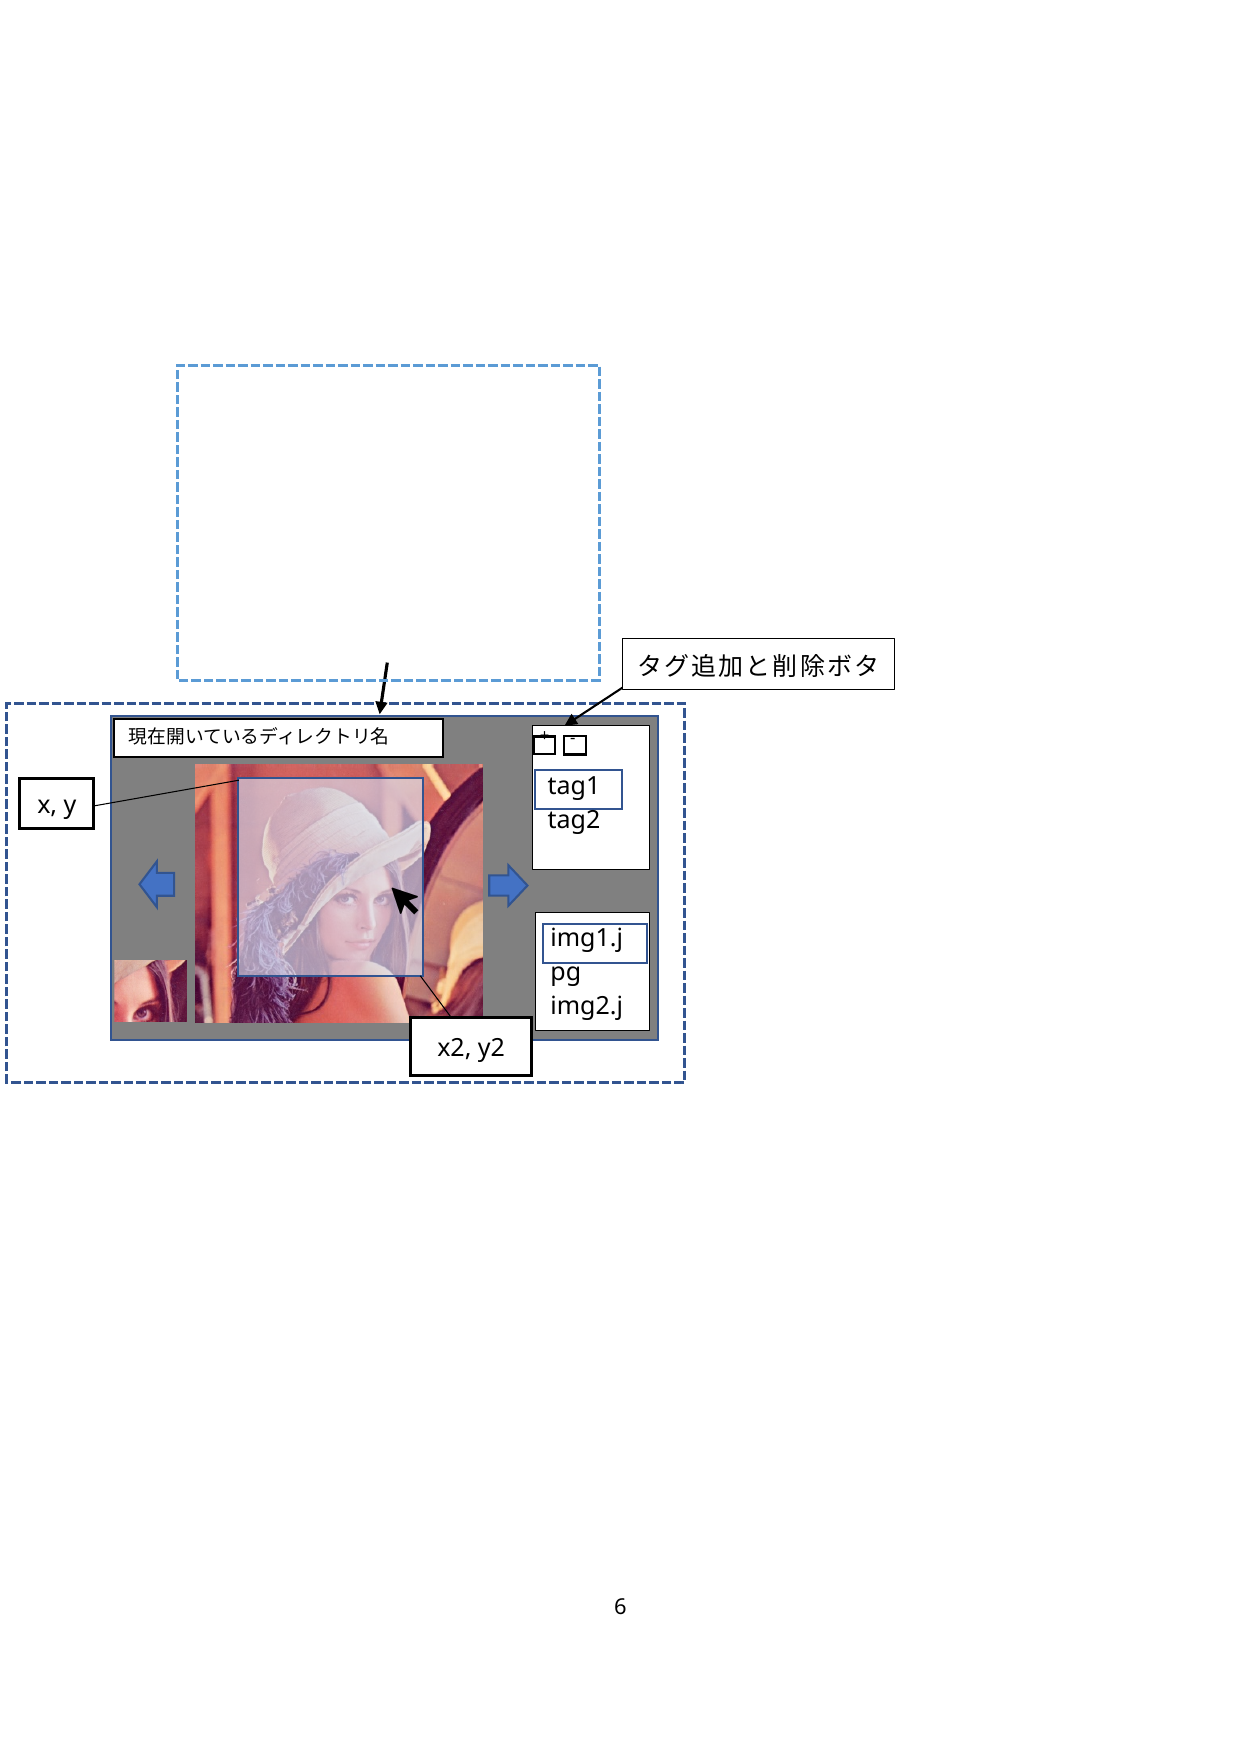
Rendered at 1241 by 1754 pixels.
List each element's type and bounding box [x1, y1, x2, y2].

picture [195, 764, 483, 1016]
picture [114, 960, 187, 1022]
picture [195, 782, 448, 1023]
